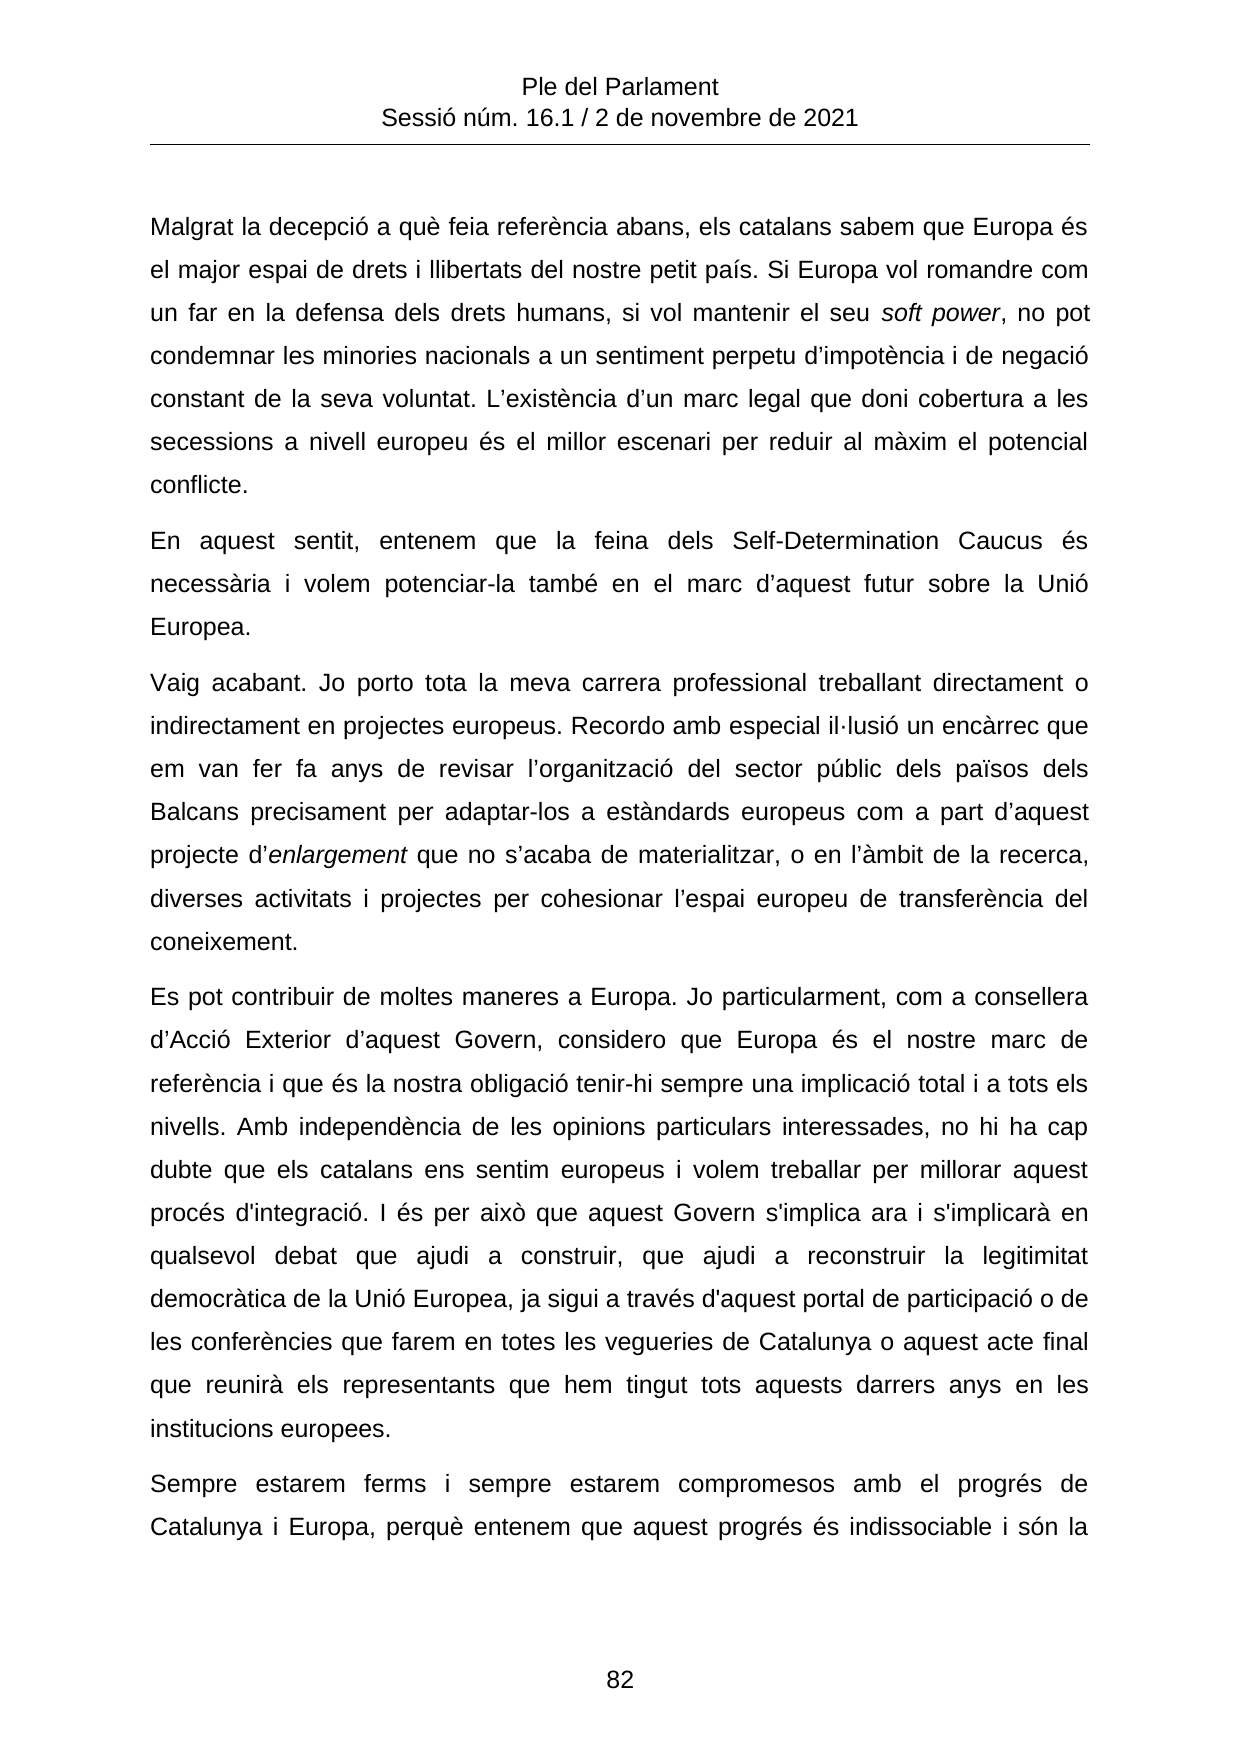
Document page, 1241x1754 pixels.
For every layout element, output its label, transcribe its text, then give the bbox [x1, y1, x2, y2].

text En aquest sentit, entenem que la feina dels Self-Determination Caucus és necessària i volem potenciar-la també en el marc d’aquest futur sobre la Unió Europea. [150, 526, 1090, 641]
text Es pot contribuir de moltes maneres a Europa. Jo particularment, com a consellera d’Acció Exterior d’aquest Govern, considero que Europa és el nostre marc de referència i que és la nostra obligació tenir-hi sempre una implicació total i a tots els nivells. Amb independència de les opinions particulars interessades, no hi ha cap dubte que els catalans ens sentim europeus i volem treballar per millorar aquest procés d'integració. I és per això que aquest Govern s'implica ara i s'implicarà en qualsevol debat que ajudi a construir, que ajudi a reconstruir la legitimitat democràtica de la Unió Europea, ja sigui a través d'aquest portal de participació o de les conferències que farem en totes les vegueries de Catalunya o aquest acte final que reunirà els representants que hem tingut tots aquests darrers anys en les institucions europees. [150, 982, 1090, 1442]
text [150, 1469, 1090, 1541]
text Malgrat la decepció a què feia referència abans, els catalans sabem que Europa és el major espai de drets i llibertats del nostre petit país. Si Europa vol romandre com un far en la defensa dels drets humans, si vol mantenir el seu soft power, no pot condemnar les minories nacionals a un sentiment perpetu d’impotència i de negació constant de la seva voluntat. L’existència d’un marc legal que doni cobertura a les secessions a nivell europeu és el millor escenari per reduir al màxim el potencial conflicte. [150, 212, 1090, 499]
text Vaig acabant. Jo porto tota la meva carrera professional treballant directament o indirectament en projectes europeus. Recordo amb especial il·lusió un encàrrec que em van fer fa anys de revisar l’organització del sector públic dels països dels Balcans precisament per adaptar-los a estàndards europeus com a part d’aquest projecte d’enlargement que no s’acaba de materialitzar, o en l’àmbit de la recerca, diverses activitats i projectes per cohesionar l’espai europeu de transferència del coneixement. [150, 668, 1090, 956]
